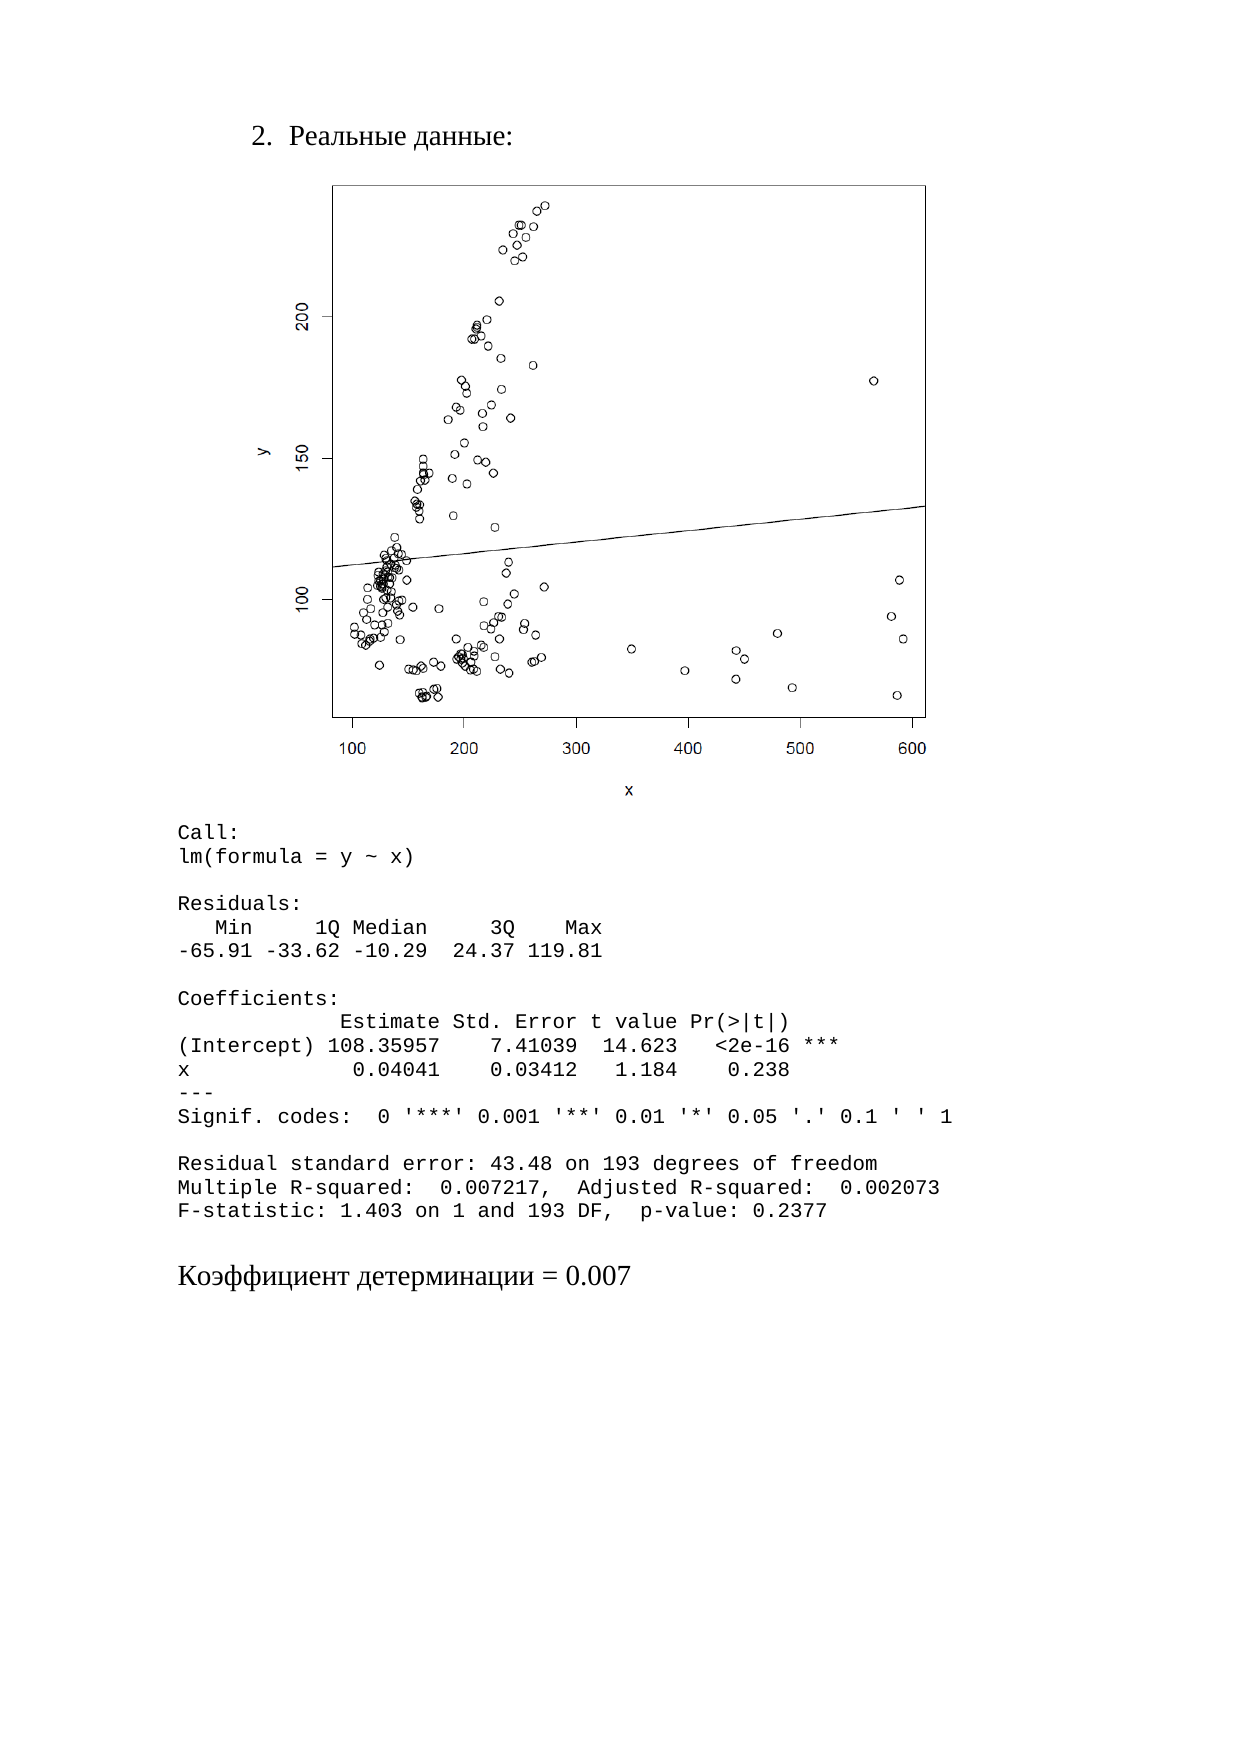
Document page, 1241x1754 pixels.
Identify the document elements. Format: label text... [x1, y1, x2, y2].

text Call: [177, 822, 1152, 846]
text Коэффициент детерминации = 0.007 [177, 1258, 1152, 1291]
text F-statistic: 1.403 on 1 and 193 DF, p-value: 0.2377 [177, 1200, 1152, 1224]
text Residuals: [177, 893, 1152, 917]
picture [251, 172, 940, 802]
text Multiple R-squared: 0.007217, Adjusted R-squared: 0.002073 [177, 1177, 1152, 1200]
text Signif. codes: 0 '***' 0.001 '**' 0.01 '*' 0.05 '.' 0.1 ' ' 1 [177, 1106, 1152, 1129]
text Residual standard error: 43.48 on 193 degrees of freedom [177, 1153, 1152, 1177]
text Coefficients: [177, 988, 1152, 1011]
list Реальные данные: [251, 118, 1152, 152]
text (Intercept) 108.35957 7.41039 14.623 <2e-16 *** [177, 1035, 1152, 1058]
text Min 1Q Median 3Q Max [177, 917, 1152, 940]
text --- [177, 1082, 1152, 1106]
text Estimate Std. Error t value Pr(>|t|) [177, 1011, 1152, 1035]
text -65.91 -33.62 -10.29 24.37 119.81 [177, 940, 1152, 964]
text lm(formula = y ~ x) [177, 846, 1152, 869]
text x 0.04041 0.03412 1.184 0.238 [177, 1058, 1152, 1082]
